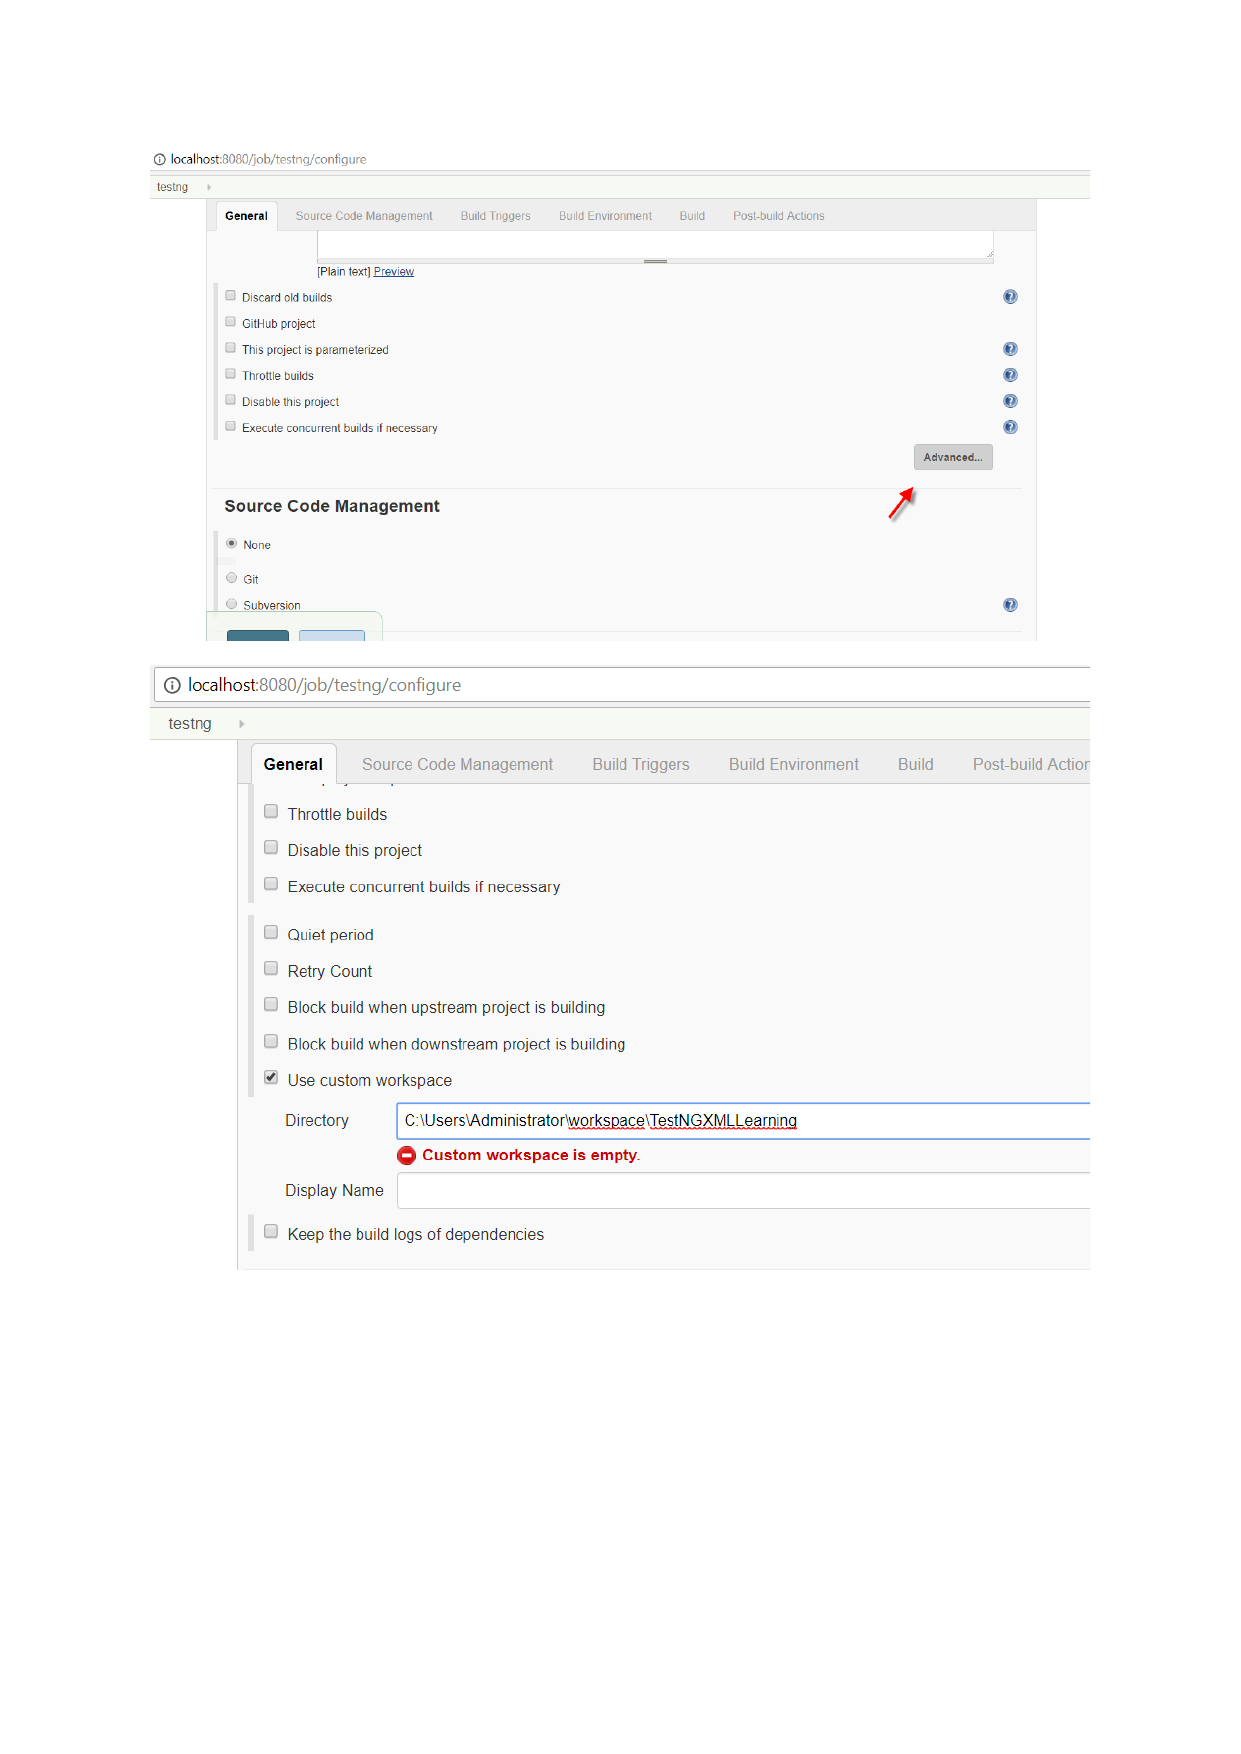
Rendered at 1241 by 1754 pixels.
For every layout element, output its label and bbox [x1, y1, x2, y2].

picture [150, 665, 1091, 1270]
picture [150, 150, 1091, 641]
